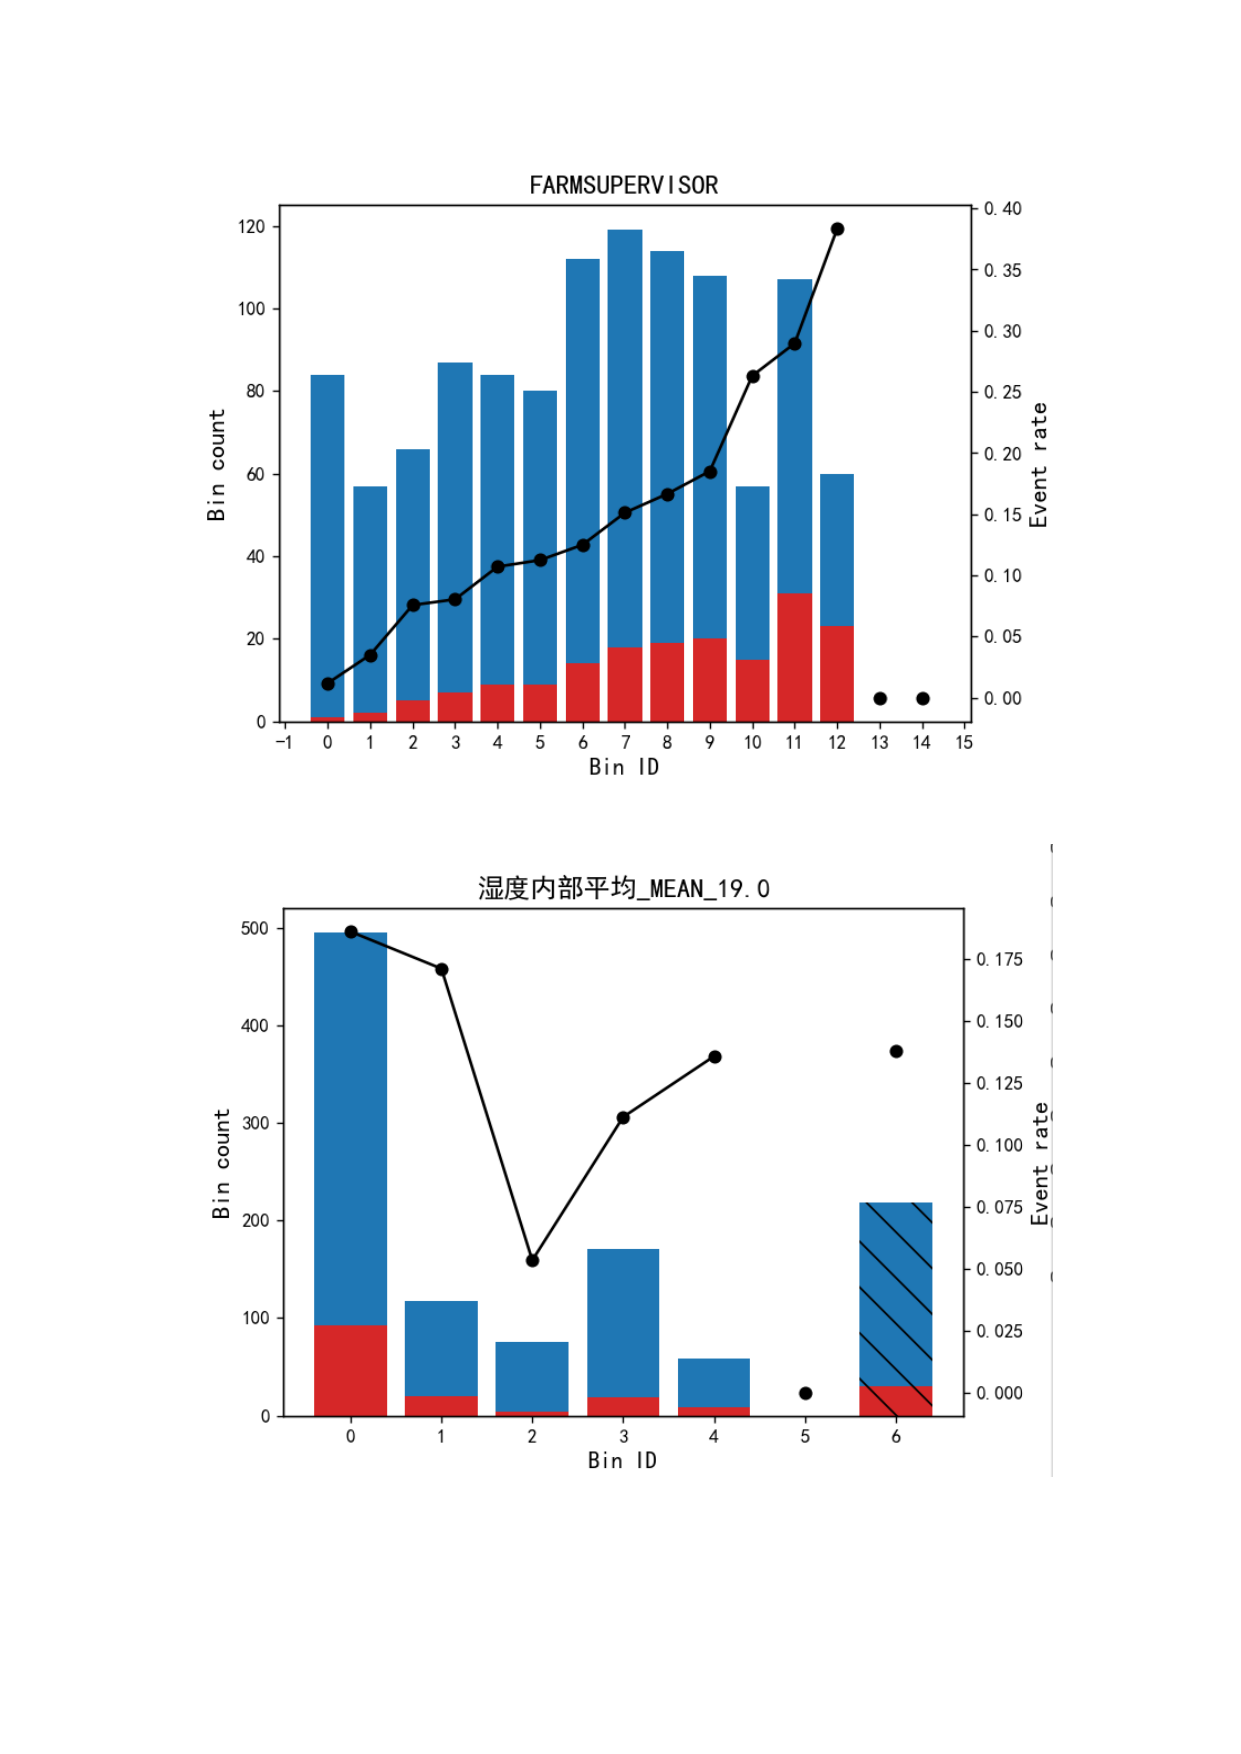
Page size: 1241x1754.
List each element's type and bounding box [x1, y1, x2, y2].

picture [187, 844, 1053, 1477]
picture [187, 162, 1053, 795]
